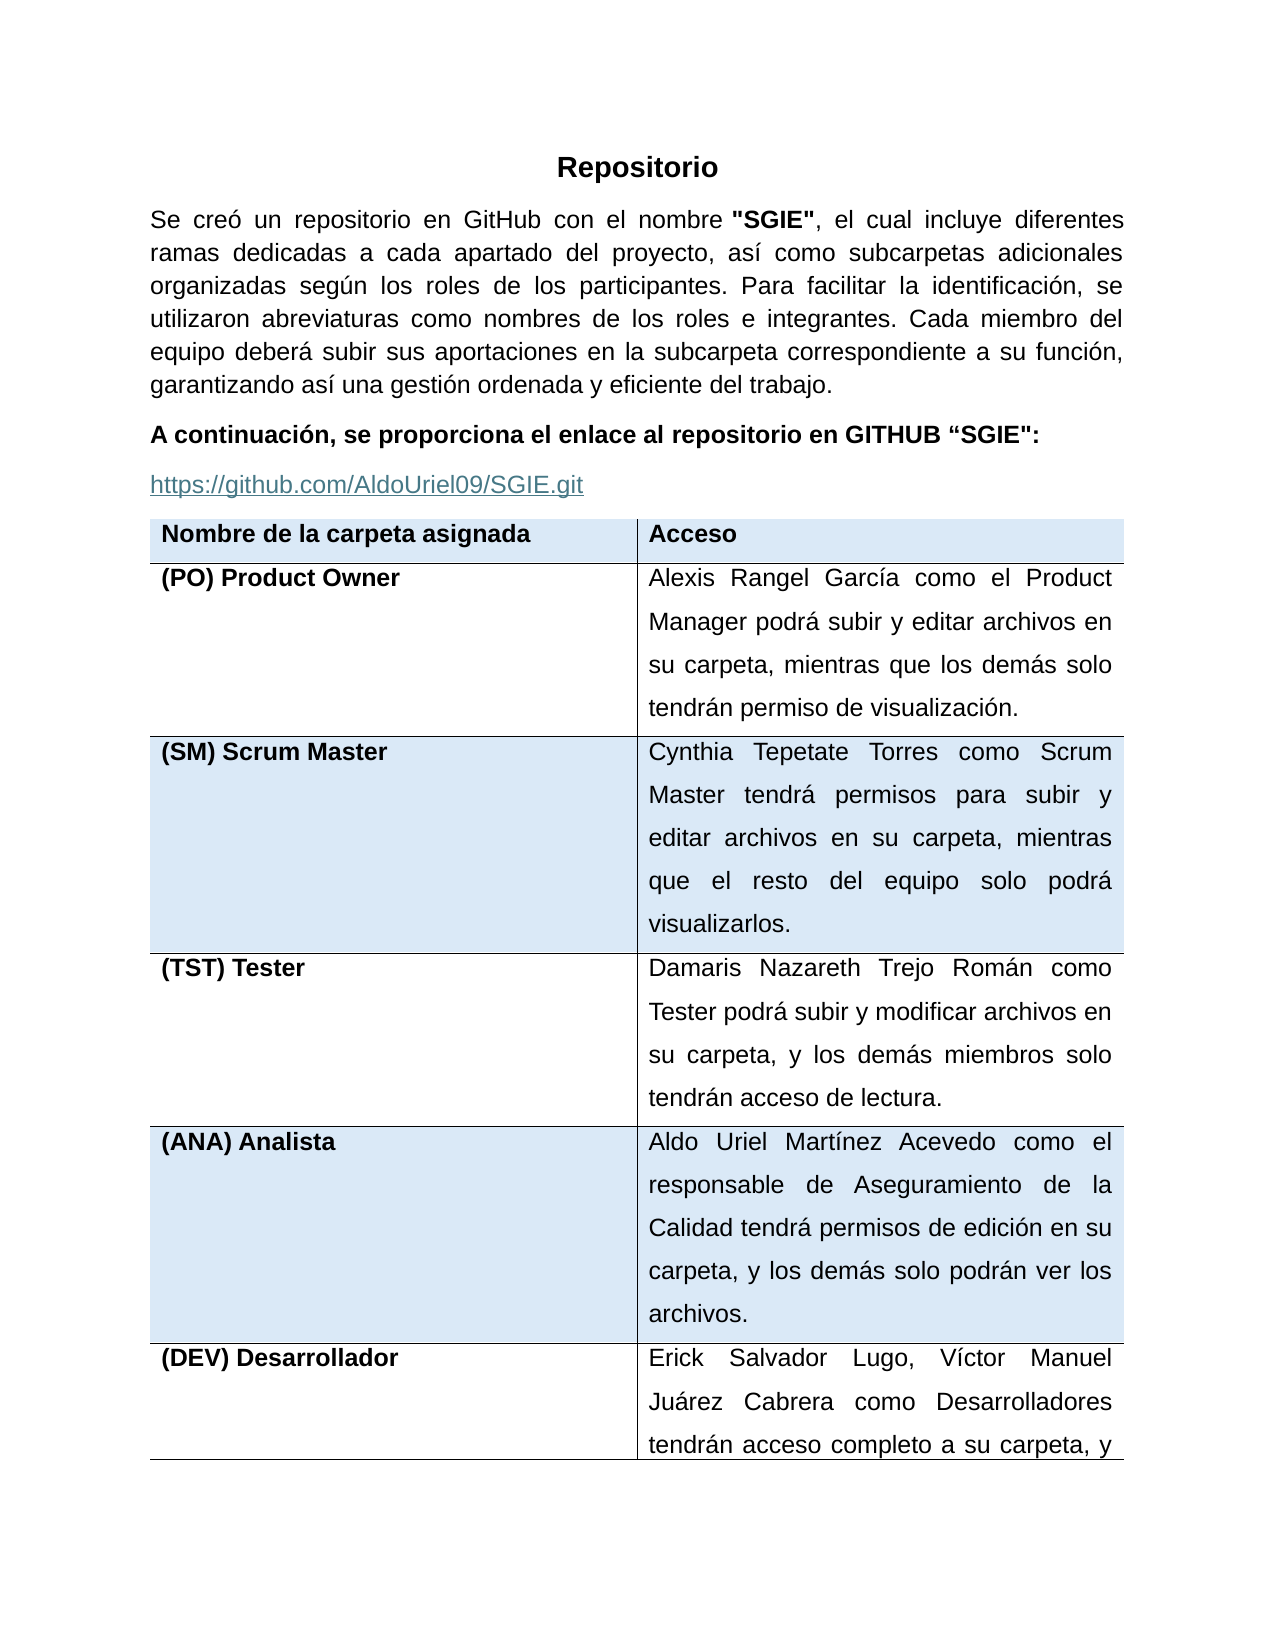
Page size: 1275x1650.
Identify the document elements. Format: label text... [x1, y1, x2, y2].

table_header Acceso [638, 519, 1124, 562]
table_cell (TST) Tester [150, 954, 637, 1126]
table_cell Damaris Nazareth Trejo Román como Tester podrá subir y modificar archivos en su carpeta, y los demás miembros solo tendrán acceso de lectura. [638, 954, 1124, 1126]
text https://github.com/AldoUriel09/SGIE.git [150, 470, 1125, 498]
table_cell (ANA) Analista [150, 1127, 637, 1342]
table_cell Alexis Rangel García como el Product Manager podrá subir y editar archivos en su carpeta, mientras que los demás solo tendrán permiso de visualización. [638, 564, 1124, 736]
text Repositorio [150, 150, 1125, 183]
table_cell (PO) Product Owner [150, 564, 637, 736]
text Se creó un repositorio en GitHub con el nombre "SGIE", el cual incluye diferentes ramas dedicadas a cada apartado del proyecto, así como subcarpetas adicionales organizadas según los roles de los participantes. Para facilitar la identificación, se utilizaron abreviaturas como nombres de los roles e integrantes. Cada miembro del equipo deberá subir sus aportaciones en la subcarpeta correspondiente a su función, garantizando así una gestión ordenada y eficiente del trabajo. [150, 205, 1125, 399]
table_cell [638, 1344, 1124, 1458]
table_cell (SM) Scrum Master [150, 737, 637, 952]
table_cell Cynthia Tepetate Torres como Scrum Master tendrá permisos para subir y editar archivos en su carpeta, mientras que el resto del equipo solo podrá visualizarlos. [638, 737, 1124, 952]
table_cell Aldo Uriel Martínez Acevedo como el responsable de Aseguramiento de la Calidad tendrá permisos de edición en su carpeta, y los demás solo podrán ver los archivos. [638, 1127, 1124, 1342]
text A continuación, se proporciona el enlace al repositorio en GITHUB “SGIE": [150, 420, 1125, 449]
table_header Nombre de la carpeta asignada [150, 519, 637, 562]
table_cell (DEV) Desarrollador [150, 1344, 637, 1458]
